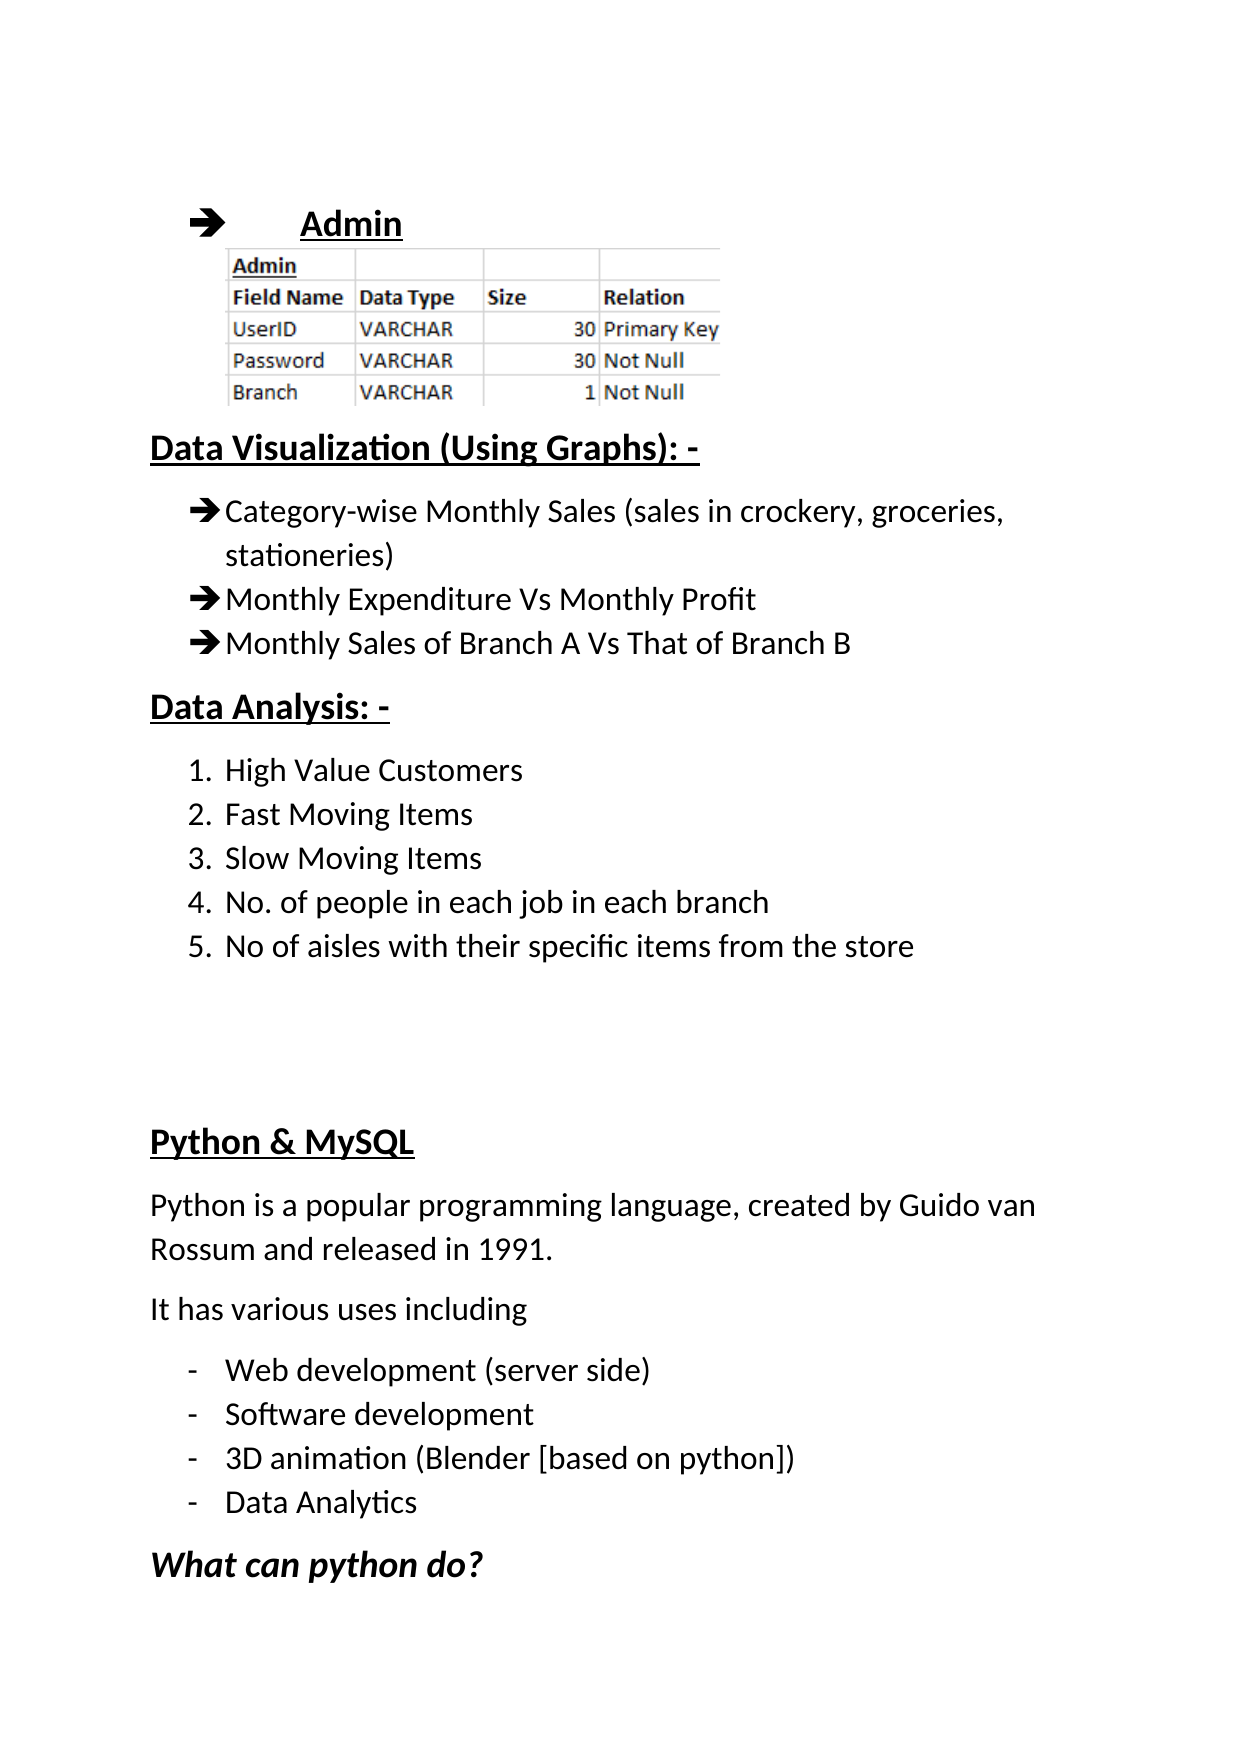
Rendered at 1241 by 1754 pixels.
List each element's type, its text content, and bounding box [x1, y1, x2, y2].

list Fast Moving Items [187, 793, 1090, 833]
picture [225, 248, 721, 406]
list No. of people in each job in each branch [187, 881, 1090, 921]
text Data Analysis: - [150, 683, 1090, 728]
list Monthly Sales of Branch A Vs That of Branch B [187, 622, 1090, 663]
text Data Visualization (Using Graphs): - [150, 424, 1090, 470]
list High Value Customers [187, 749, 1090, 789]
list No of aisles with their specific items from the store [187, 925, 1090, 965]
text What can python do? [150, 1541, 1090, 1587]
list Category-wise Monthly Sales (sales in crockery, groceries, stationeries) [187, 490, 1090, 575]
text Python is a popular programming language, created by Guido van Rossum and released in 1991. [150, 1184, 1090, 1268]
list Data Analytics [187, 1481, 1090, 1522]
list Web development (server side) [187, 1349, 1090, 1390]
list 3D animation (Blender [based on python]) [187, 1437, 1090, 1478]
list Admin [187, 199, 1090, 245]
list Monthly Expenditure Vs Monthly Profit [187, 578, 1090, 619]
text Python & MySQL [150, 1118, 1090, 1163]
list Slow Moving Items [187, 837, 1090, 877]
text It has various uses including [150, 1288, 1090, 1329]
list Software development [187, 1393, 1090, 1434]
